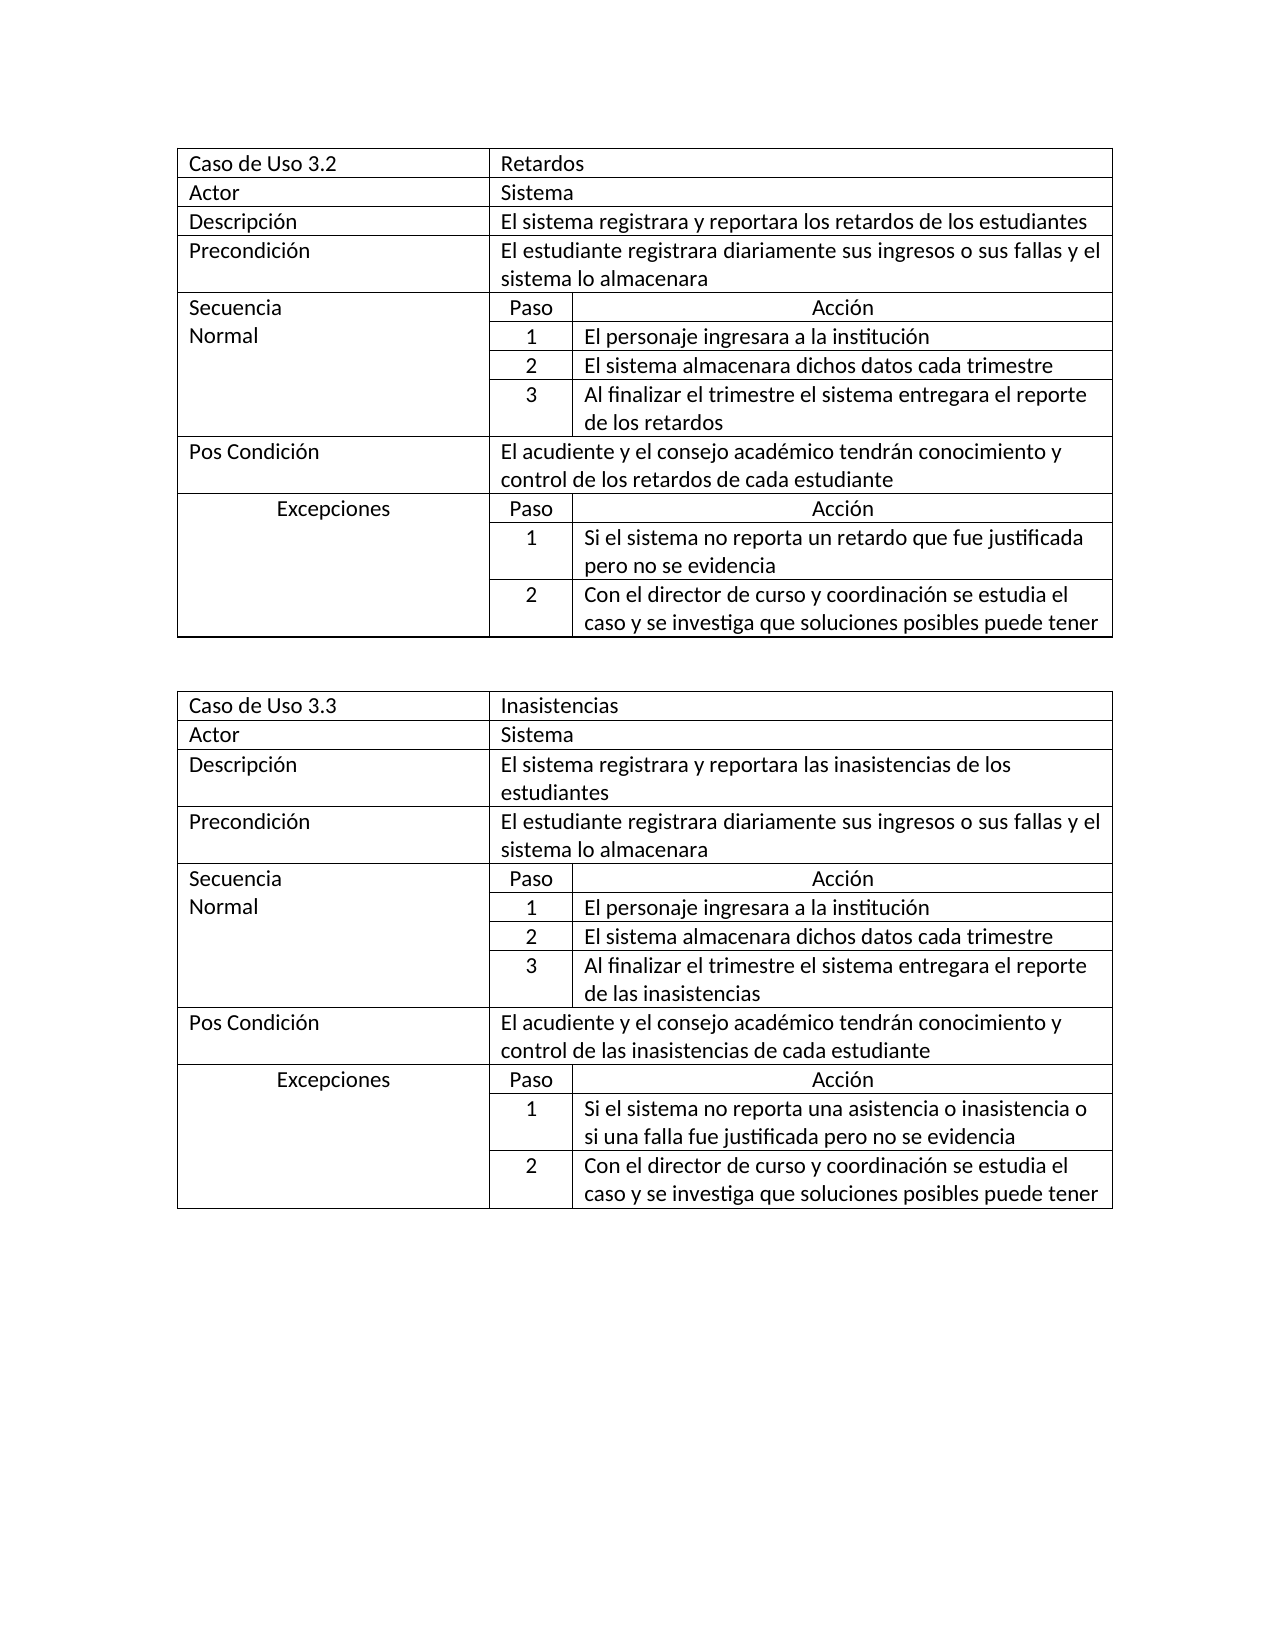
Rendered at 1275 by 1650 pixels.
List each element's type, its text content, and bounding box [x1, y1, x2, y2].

table_cell Con el director de curso y coordinación se estudia el caso y se investiga que soluciones posibles puede tener [573, 580, 1112, 636]
table_cell 3 [490, 380, 572, 436]
table_cell Precondición [178, 236, 489, 292]
table_cell 1 [490, 322, 572, 350]
table_cell Sistema [490, 178, 1112, 206]
table_cell Paso [490, 293, 572, 321]
table_cell El sistema almacenara dichos datos cada trimestre [573, 351, 1112, 379]
table_header Inasistencias [490, 692, 1112, 719]
table_cell El personaje ingresara a la institución [573, 893, 1112, 921]
table_cell Pos Condición [178, 437, 489, 493]
table_cell Acción [573, 494, 1112, 522]
table_cell Acción [573, 293, 1112, 321]
table_cell El acudiente y el consejo académico tendrán conocimiento y control de los retardos de cada estudiante [490, 437, 1112, 493]
table_cell Pos Condición [178, 1008, 489, 1064]
table_cell Con el director de curso y coordinación se estudia el caso y se investiga que soluciones posibles puede tener [573, 1151, 1112, 1207]
table_cell Al finalizar el trimestre el sistema entregara el reporte de las inasistencias [573, 951, 1112, 1007]
table_cell Descripción [178, 750, 489, 806]
table_cell El estudiante registrara diariamente sus ingresos o sus fallas y el sistema lo almacenara [490, 236, 1112, 292]
table_header Caso de Uso 3.2 [178, 149, 489, 177]
table_cell Descripción [178, 207, 489, 235]
table_cell El sistema almacenara dichos datos cada trimestre [573, 922, 1112, 950]
table_cell El sistema registrara y reportara las inasistencias de los estudiantes [490, 750, 1112, 806]
table_header Caso de Uso 3.3 [178, 692, 489, 719]
table_cell Excepciones [178, 1065, 489, 1207]
table_cell Acción [573, 1065, 1112, 1093]
table_cell El sistema registrara y reportara los retardos de los estudiantes [490, 207, 1112, 235]
table_cell 1 [490, 893, 572, 921]
table_cell 2 [490, 580, 572, 636]
table_cell Actor [178, 721, 489, 749]
table_cell El personaje ingresara a la institución [573, 322, 1112, 350]
table_header Retardos [490, 149, 1112, 177]
table_cell El acudiente y el consejo académico tendrán conocimiento y control de las inasistencias de cada estudiante [490, 1008, 1112, 1064]
table_cell Precondición [178, 807, 489, 863]
table_cell Acción [573, 864, 1112, 892]
table_cell Sistema [490, 721, 1112, 749]
table_cell Excepciones [178, 494, 489, 636]
table_cell 3 [490, 951, 572, 1007]
table_cell 1 [490, 523, 572, 579]
table_cell Secuencia Normal [178, 293, 489, 436]
table_cell 2 [490, 351, 572, 379]
table_cell Si el sistema no reporta una asistencia o inasistencia o si una falla fue justificada pero no se evidencia [573, 1094, 1112, 1150]
table_cell 2 [490, 1151, 572, 1207]
table_cell Actor [178, 178, 489, 206]
table_cell Paso [490, 1065, 572, 1093]
table_cell 1 [490, 1094, 572, 1150]
table_cell Al finalizar el trimestre el sistema entregara el reporte de los retardos [573, 380, 1112, 436]
table_cell 2 [490, 922, 572, 950]
table_cell Paso [490, 494, 572, 522]
table_cell Si el sistema no reporta un retardo que fue justificada pero no se evidencia [573, 523, 1112, 579]
table_cell Paso [490, 864, 572, 892]
table_cell Secuencia Normal [178, 864, 489, 1007]
table_cell El estudiante registrara diariamente sus ingresos o sus fallas y el sistema lo almacenara [490, 807, 1112, 863]
